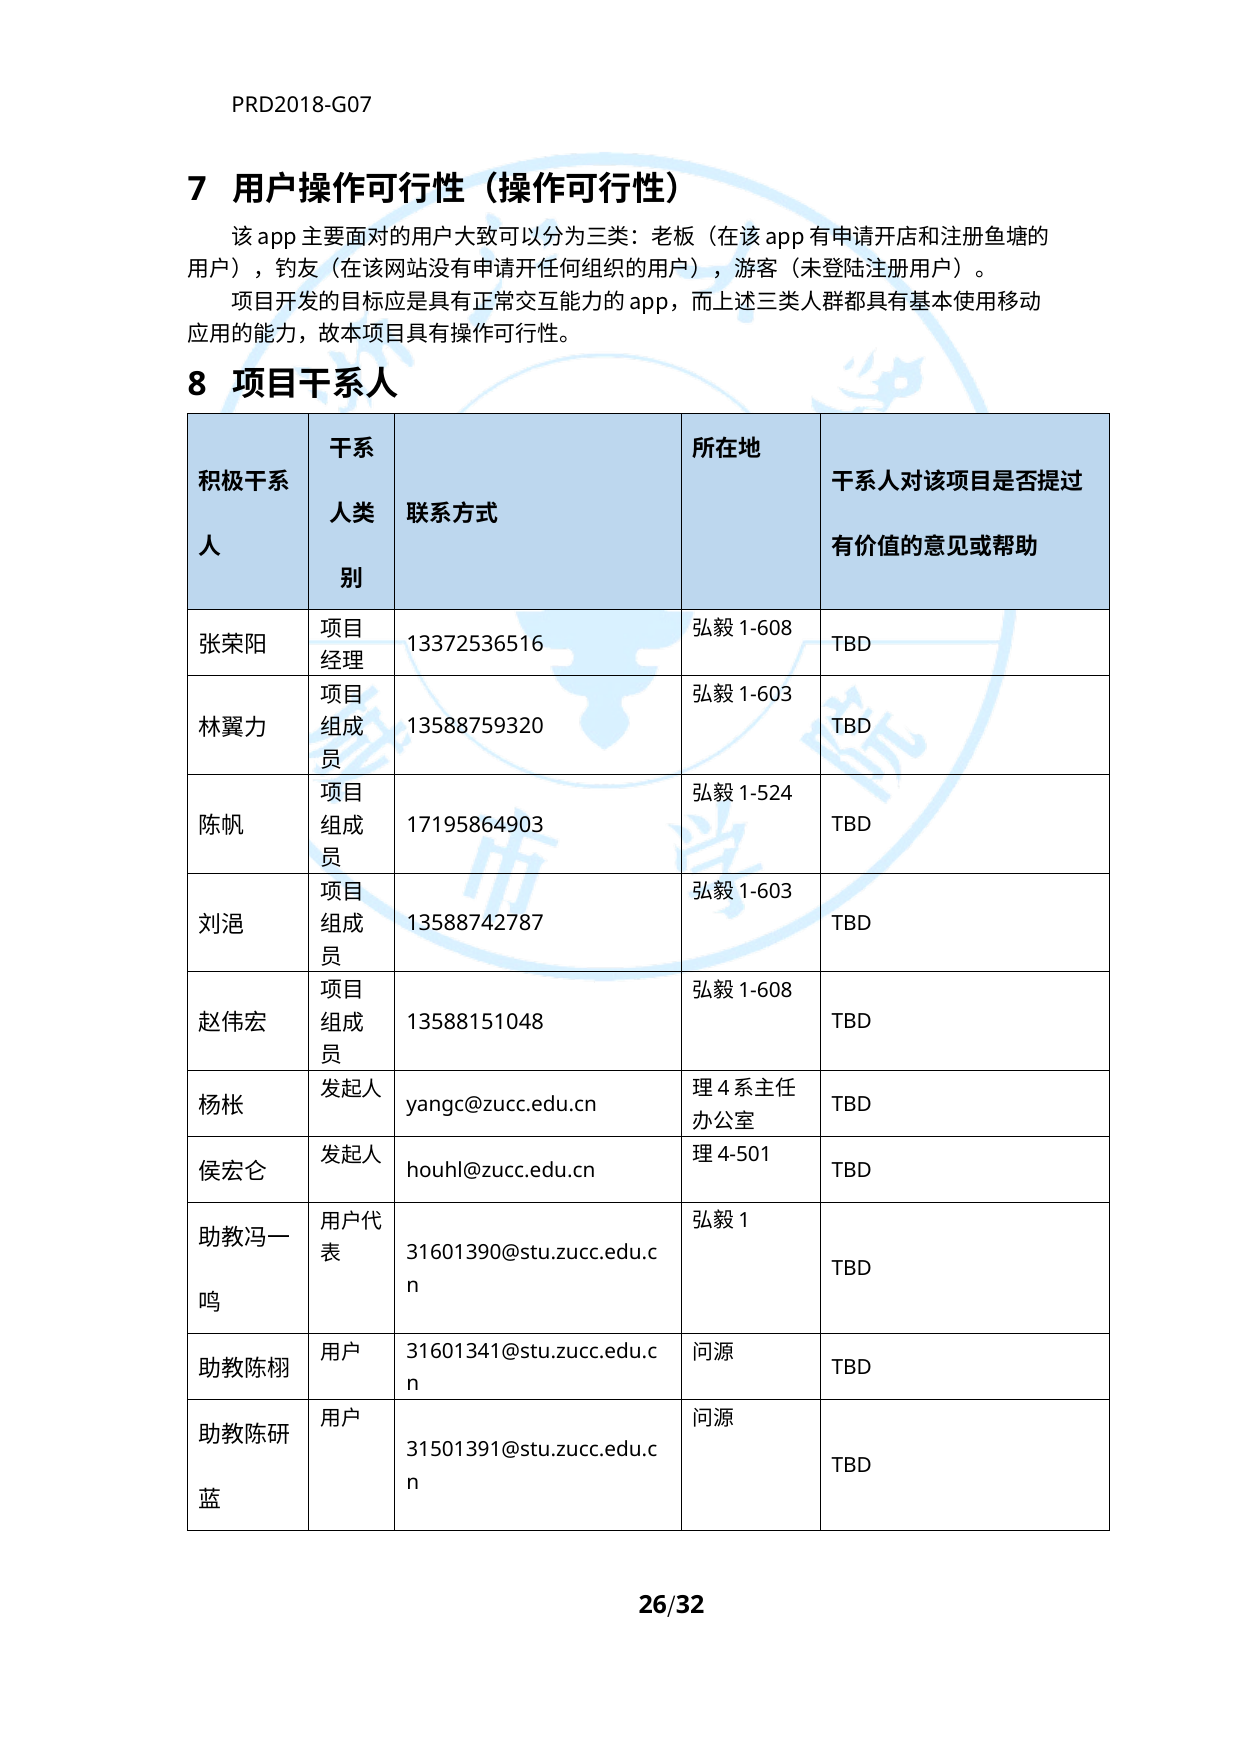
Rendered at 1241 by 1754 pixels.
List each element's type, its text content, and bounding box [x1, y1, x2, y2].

table_header 干系人类别 [309, 414, 394, 609]
text 项目干系人 [187, 348, 1053, 413]
table_cell yangc@zucc.edu.cn [395, 1071, 681, 1136]
table_cell 弘毅1-608 [682, 972, 820, 1069]
table_cell TBD [821, 874, 1109, 971]
table_cell TBD [821, 1400, 1109, 1530]
table_header 干系人对该项目是否提过有价值的意见或帮助 [821, 414, 1109, 609]
table_cell 13588742787 [395, 874, 681, 971]
table_cell 林翼力 [188, 676, 308, 774]
table_cell 用户 [309, 1334, 394, 1399]
table_cell 项目经理 [309, 610, 394, 675]
table_cell 31501391@stu.zucc.edu.cn [395, 1400, 681, 1530]
table_cell 弘毅1-524 [682, 775, 820, 872]
table_cell 赵伟宏 [188, 972, 308, 1069]
table_cell 助教冯一鸣 [188, 1203, 308, 1333]
table_cell 项目组成员 [309, 775, 394, 872]
table_cell 项目组成员 [309, 874, 394, 971]
table_cell 17195864903 [395, 775, 681, 872]
table_cell TBD [821, 1203, 1109, 1333]
table_cell TBD [821, 1334, 1109, 1399]
table_cell 13588759320 [395, 676, 681, 774]
table_cell 31601341@stu.zucc.edu.cn [395, 1334, 681, 1399]
table_cell TBD [821, 1071, 1109, 1136]
table_cell 问源 [682, 1400, 820, 1530]
table_cell 理4系主任办公室 [682, 1071, 820, 1136]
table_cell TBD [821, 610, 1109, 675]
table_cell 助教陈研蓝 [188, 1400, 308, 1530]
table_cell TBD [821, 1137, 1109, 1202]
table_cell 陈帆 [188, 775, 308, 872]
table_cell 项目组成员 [309, 972, 394, 1069]
table_cell 项目组成员 [309, 676, 394, 774]
table_cell 弘毅1-603 [682, 874, 820, 971]
table_cell TBD [821, 775, 1109, 872]
table_cell 弘毅1 [682, 1203, 820, 1333]
table_cell 发起人 [309, 1071, 394, 1136]
table_cell 问源 [682, 1334, 820, 1399]
table_cell 杨枨 [188, 1071, 308, 1136]
table_cell 弘毅1-608 [682, 610, 820, 675]
table_cell 刘浥 [188, 874, 308, 971]
table_cell 张荣阳 [188, 610, 308, 675]
table_cell 用户 [309, 1400, 394, 1530]
table_cell 13372536516 [395, 610, 681, 675]
table_header 所在地 [682, 414, 820, 609]
table_cell houhl@zucc.edu.cn [395, 1137, 681, 1202]
table_cell 弘毅1-603 [682, 676, 820, 774]
table_cell 理4-501 [682, 1137, 820, 1202]
table_cell 发起人 [309, 1137, 394, 1202]
table_cell TBD [821, 676, 1109, 774]
table_cell TBD [821, 972, 1109, 1069]
table_cell 31601390@stu.zucc.edu.cn [395, 1203, 681, 1333]
table_cell 用户代表 [309, 1203, 394, 1333]
table_header 联系方式 [395, 414, 681, 609]
table_header 积极干系人 [188, 414, 308, 609]
text 项目开发的目标应是具有正常交互能力的app，而上述三类人群都具有基本使用移动应用的能力，故本项目具有操作可行性。 [187, 283, 1053, 348]
table_cell 侯宏仑 [188, 1137, 308, 1202]
table_cell 13588151048 [395, 972, 681, 1069]
table_cell 助教陈栩 [188, 1334, 308, 1399]
text 用户操作可行性（操作可行性） [187, 153, 1053, 218]
text 该app主要面对的用户大致可以分为三类：老板（在该app有申请开店和注册鱼塘的用户），钓友（在该网站没有申请开任何组织的用户），游客（未登陆注册用户）。 [187, 218, 1053, 283]
